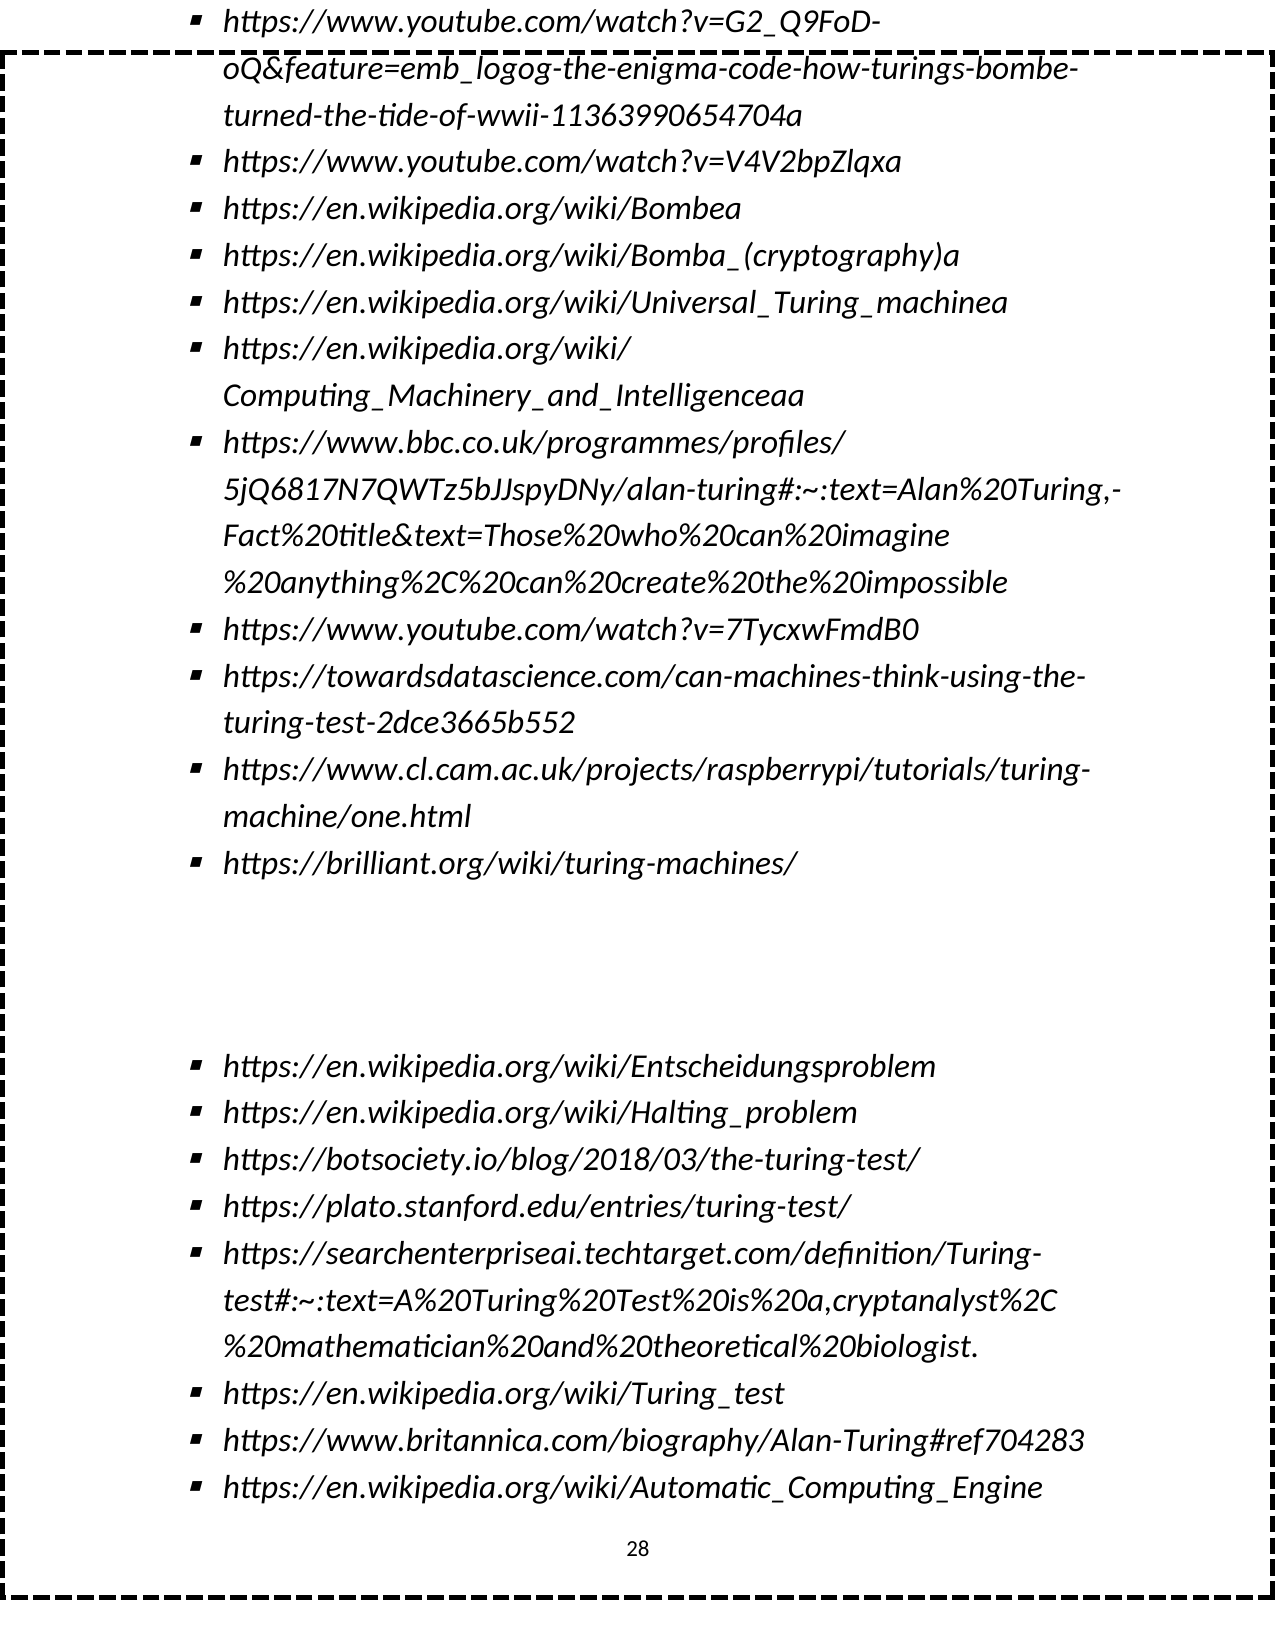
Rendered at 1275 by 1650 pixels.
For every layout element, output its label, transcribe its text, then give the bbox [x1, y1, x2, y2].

list https://plato.stanford.edu/entries/turing-test/ [185, 1185, 1127, 1226]
list https://en.wikipedia.org/wiki/Entscheidungsproblem [185, 1045, 1127, 1085]
list https://en.wikipedia.org/wiki/Halting_problem [185, 1091, 1127, 1132]
list https://www.cl.cam.ac.uk/projects/raspberrypi/tutorials/turing-machine/one.html [185, 748, 1127, 836]
list https://www.britannica.com/biography/Alan-Turing#ref704283 [185, 1419, 1127, 1459]
list https://searchenterpriseai.techtarget.com/definition/Turing-test#:~:text=A%20Turing%20Test%20is%20a,cryptanalyst%2C%20mathematician%20and%20theoretical%20biologist. [185, 1232, 1127, 1366]
list https://www.bbc.co.uk/programmes/profiles/5jQ6817N7QWTz5bJJspyDNy/alan-turing#:~:text=Alan%20Turing,-Fact%20title&text=Those%20who%20can%20imagine%20anything%2C%20can%20create%20the%20impossible [185, 421, 1127, 602]
list https://brilliant.org/wiki/turing-machines/ [185, 842, 1127, 883]
list https://en.wikipedia.org/wiki/Turing_test [185, 1372, 1127, 1413]
list https://www.youtube.com/watch?v=7TycxwFmdB0 [185, 608, 1127, 649]
list https://en.wikipedia.org/wiki/Bombea [185, 187, 1127, 228]
list https://www.youtube.com/watch?v=V4V2bpZlqxa [185, 140, 1127, 181]
list https://en.wikipedia.org/wiki/Automatic_Computing_Engine [185, 1466, 1127, 1506]
list https://en.wikipedia.org/wiki/Universal_Turing_machinea [185, 281, 1127, 321]
list https://en.wikipedia.org/wiki/Bomba_(cryptography)a [185, 234, 1127, 274]
list https://www.youtube.com/watch?v=G2_Q9FoD-oQ&feature=emb_logog-the-enigma-code-how-turings-bombe-turned-the-tide-of-wwii-11363990654704a [185, 0, 1127, 134]
list https://towardsdatascience.com/can-machines-think-using-the-turing-test-2dce3665b552 [185, 655, 1127, 742]
list https://botsociety.io/blog/2018/03/the-turing-test/ [185, 1138, 1127, 1179]
list https://en.wikipedia.org/wiki/Computing_Machinery_and_Intelligenceaa [185, 327, 1127, 415]
